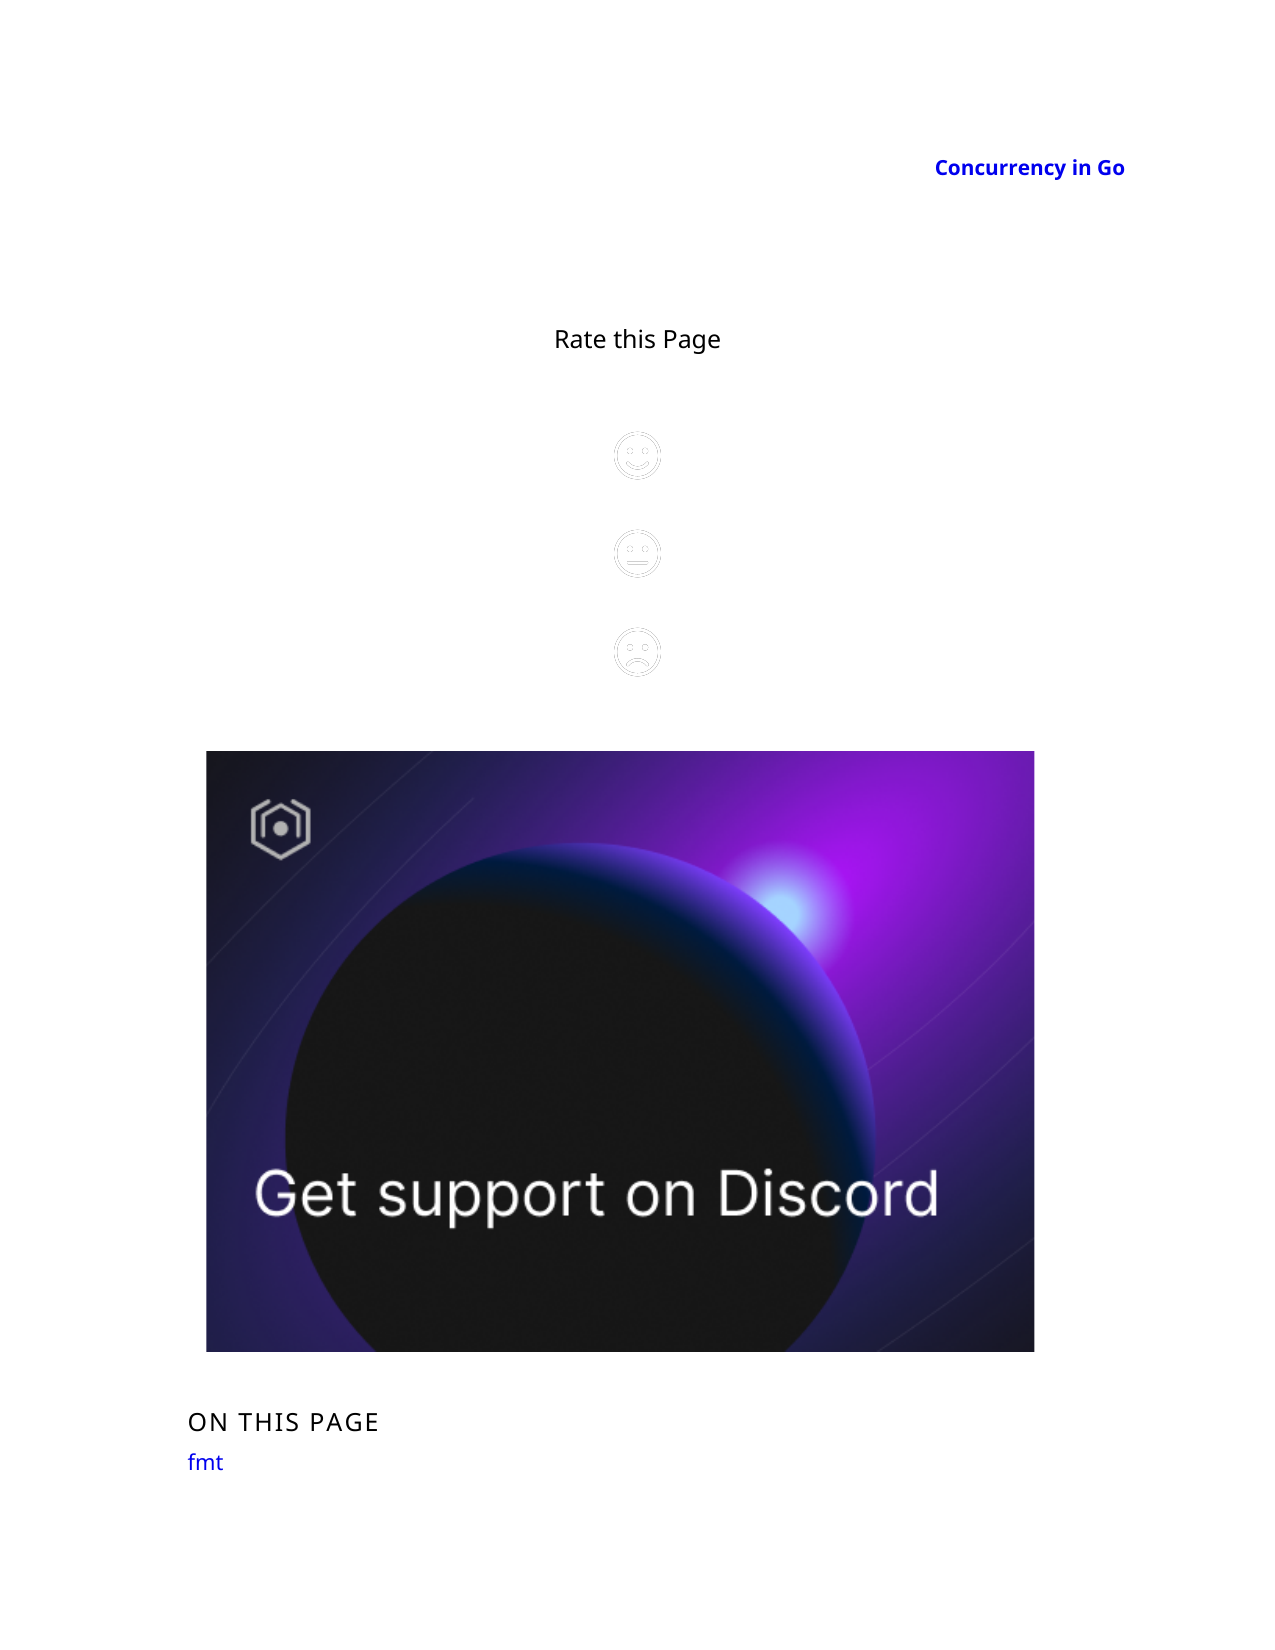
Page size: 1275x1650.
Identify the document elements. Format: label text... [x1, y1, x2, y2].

text On this page [187, 1401, 1125, 1439]
text Rate this Page [150, 319, 1125, 356]
text Concurrency in Go [150, 150, 1125, 181]
picture [206, 751, 1035, 1352]
text fmt [187, 1439, 1125, 1477]
